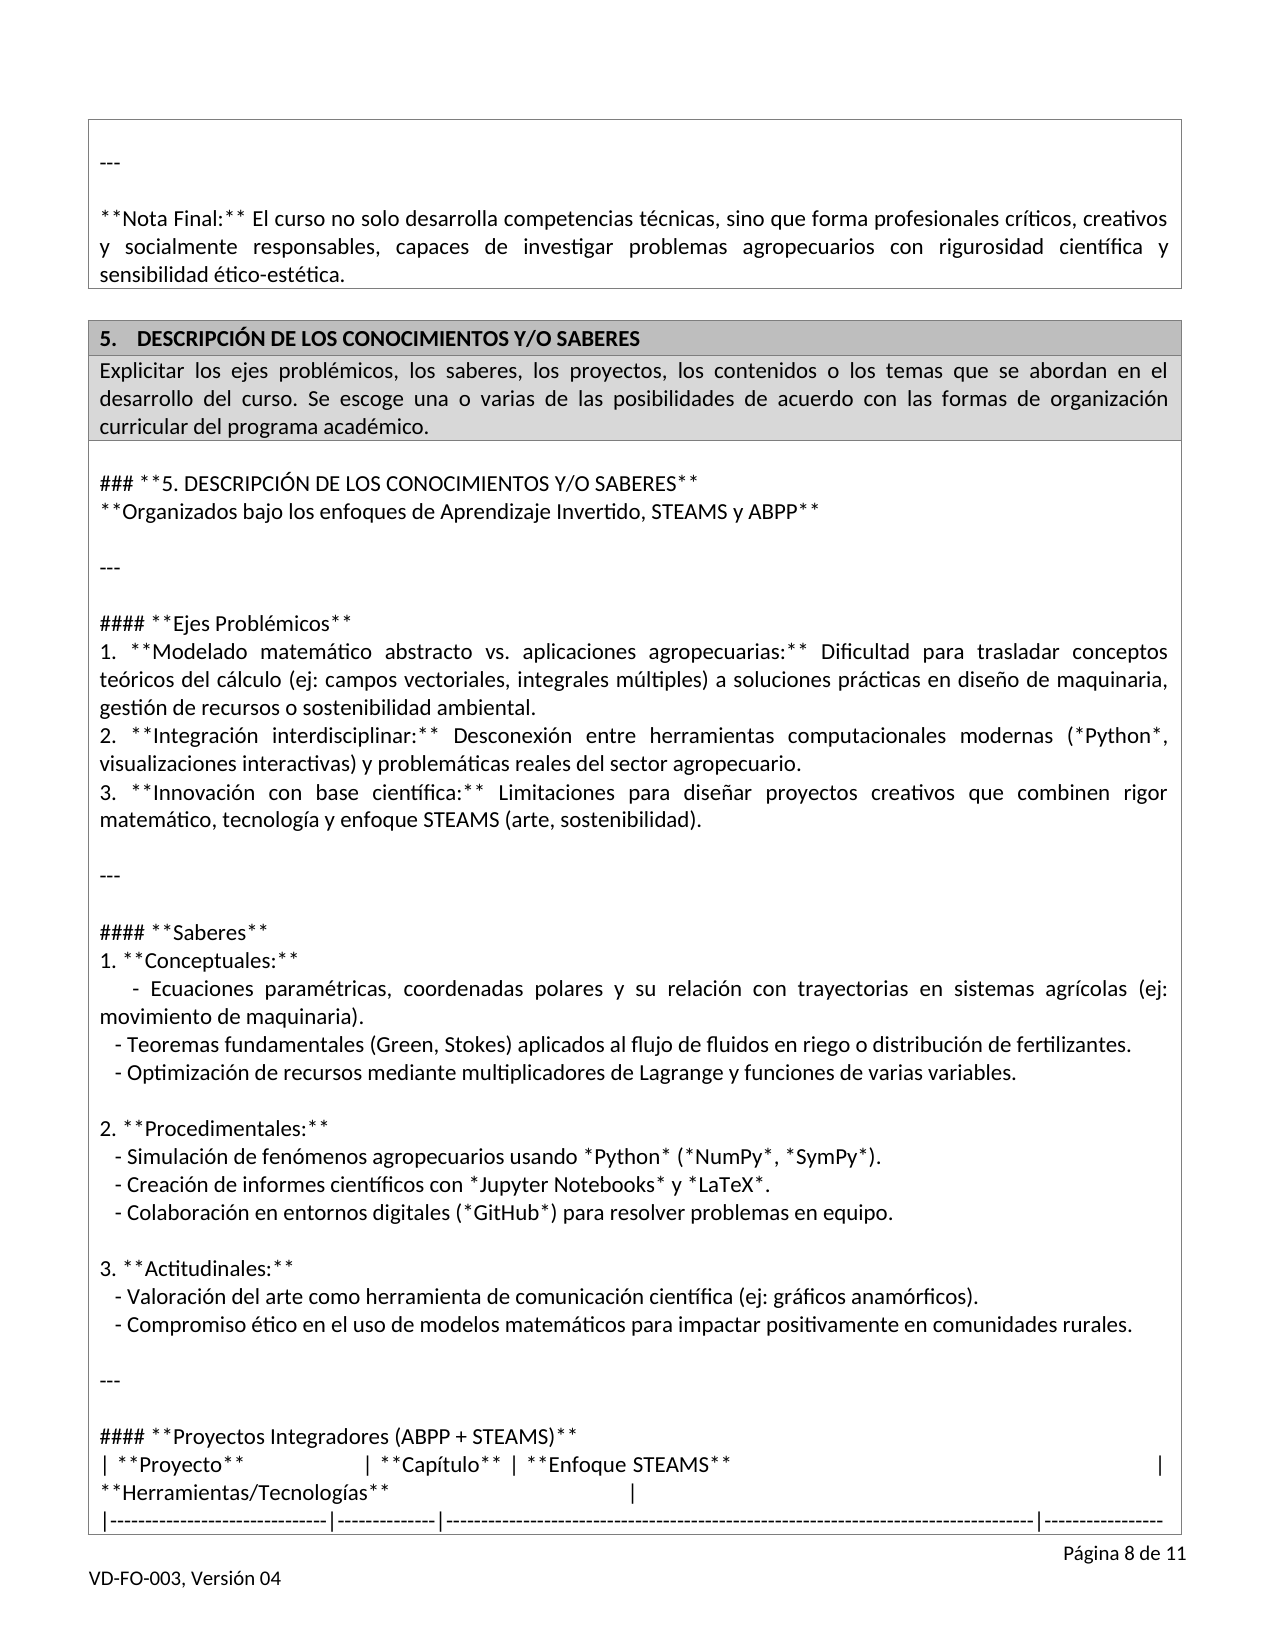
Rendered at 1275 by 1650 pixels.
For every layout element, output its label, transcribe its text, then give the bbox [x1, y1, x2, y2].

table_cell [89, 441, 1181, 1534]
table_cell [89, 120, 1181, 288]
table_header DESCRIPCIÓN DE LOS CONOCIMIENTOS Y/O SABERES [89, 321, 1181, 355]
table_cell Explicitar los ejes problémicos, los saberes, los proyectos, los contenidos o los temas que se abordan en el desarrollo del curso. Se escoge una o varias de las posibilidades de acuerdo con las formas de organización curricular del programa académico. [89, 356, 1181, 440]
